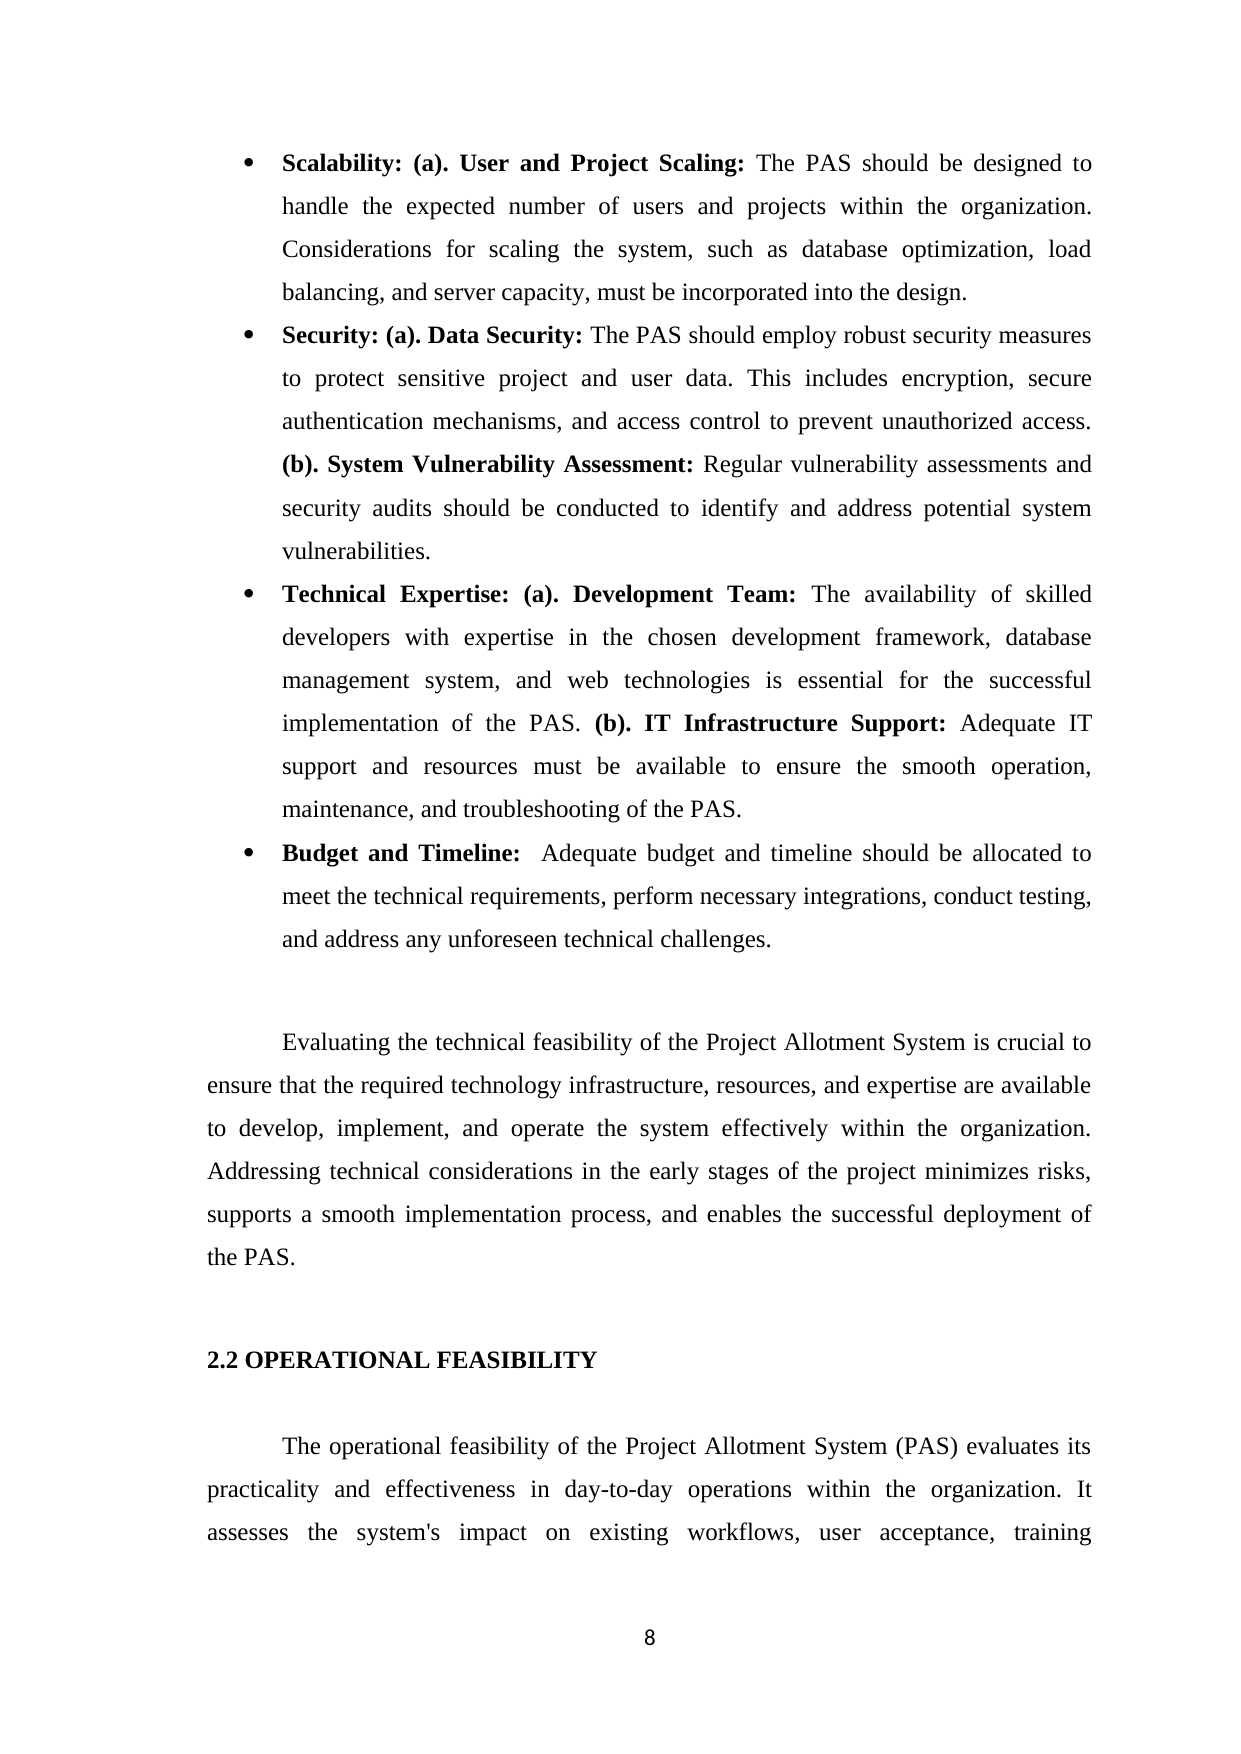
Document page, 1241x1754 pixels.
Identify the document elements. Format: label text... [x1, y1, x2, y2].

text Evaluating the technical feasibility of the Project Allotment System is crucial to ensure that the required technology infrastructure, resources, and expertise are available to develop, implement, and operate the system effectively within the organization. Addressing technical considerations in the early stages of the project minimizes risks, supports a smooth implementation process, and enables the successful deployment of the PAS. [207, 1027, 1092, 1271]
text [207, 1431, 1092, 1546]
list Security: (a). Data Security: The PAS should employ robust security measures to protect sensitive project and user data. This includes encryption, secure authentication mechanisms, and access control to prevent unauthorized access. (b). System Vulnerability Assessment: Regular vulnerability assessments and security audits should be conducted to identify and address potential system vulnerabilities. [244, 320, 1092, 564]
text 2.2 OPERATIONAL FEASIBILITY [207, 1345, 1092, 1374]
list Budget and Timeline: Adequate budget and timeline should be allocated to meet the technical requirements, perform necessary integrations, conduct testing, and address any unforeseen technical challenges. [244, 838, 1092, 953]
list Technical Expertise: (a). Development Team: The availability of skilled developers with expertise in the chosen development framework, database management system, and web technologies is essential for the successful implementation of the PAS. (b). IT Infrastructure Support: Adequate IT support and resources must be available to ensure the smooth operation, maintenance, and troubleshooting of the PAS. [244, 579, 1092, 823]
list Scalability: (a). User and Project Scaling: The PAS should be designed to handle the expected number of users and projects within the organization. Considerations for scaling the system, such as database optimization, load balancing, and server capacity, must be incorporated into the design. [244, 148, 1092, 306]
